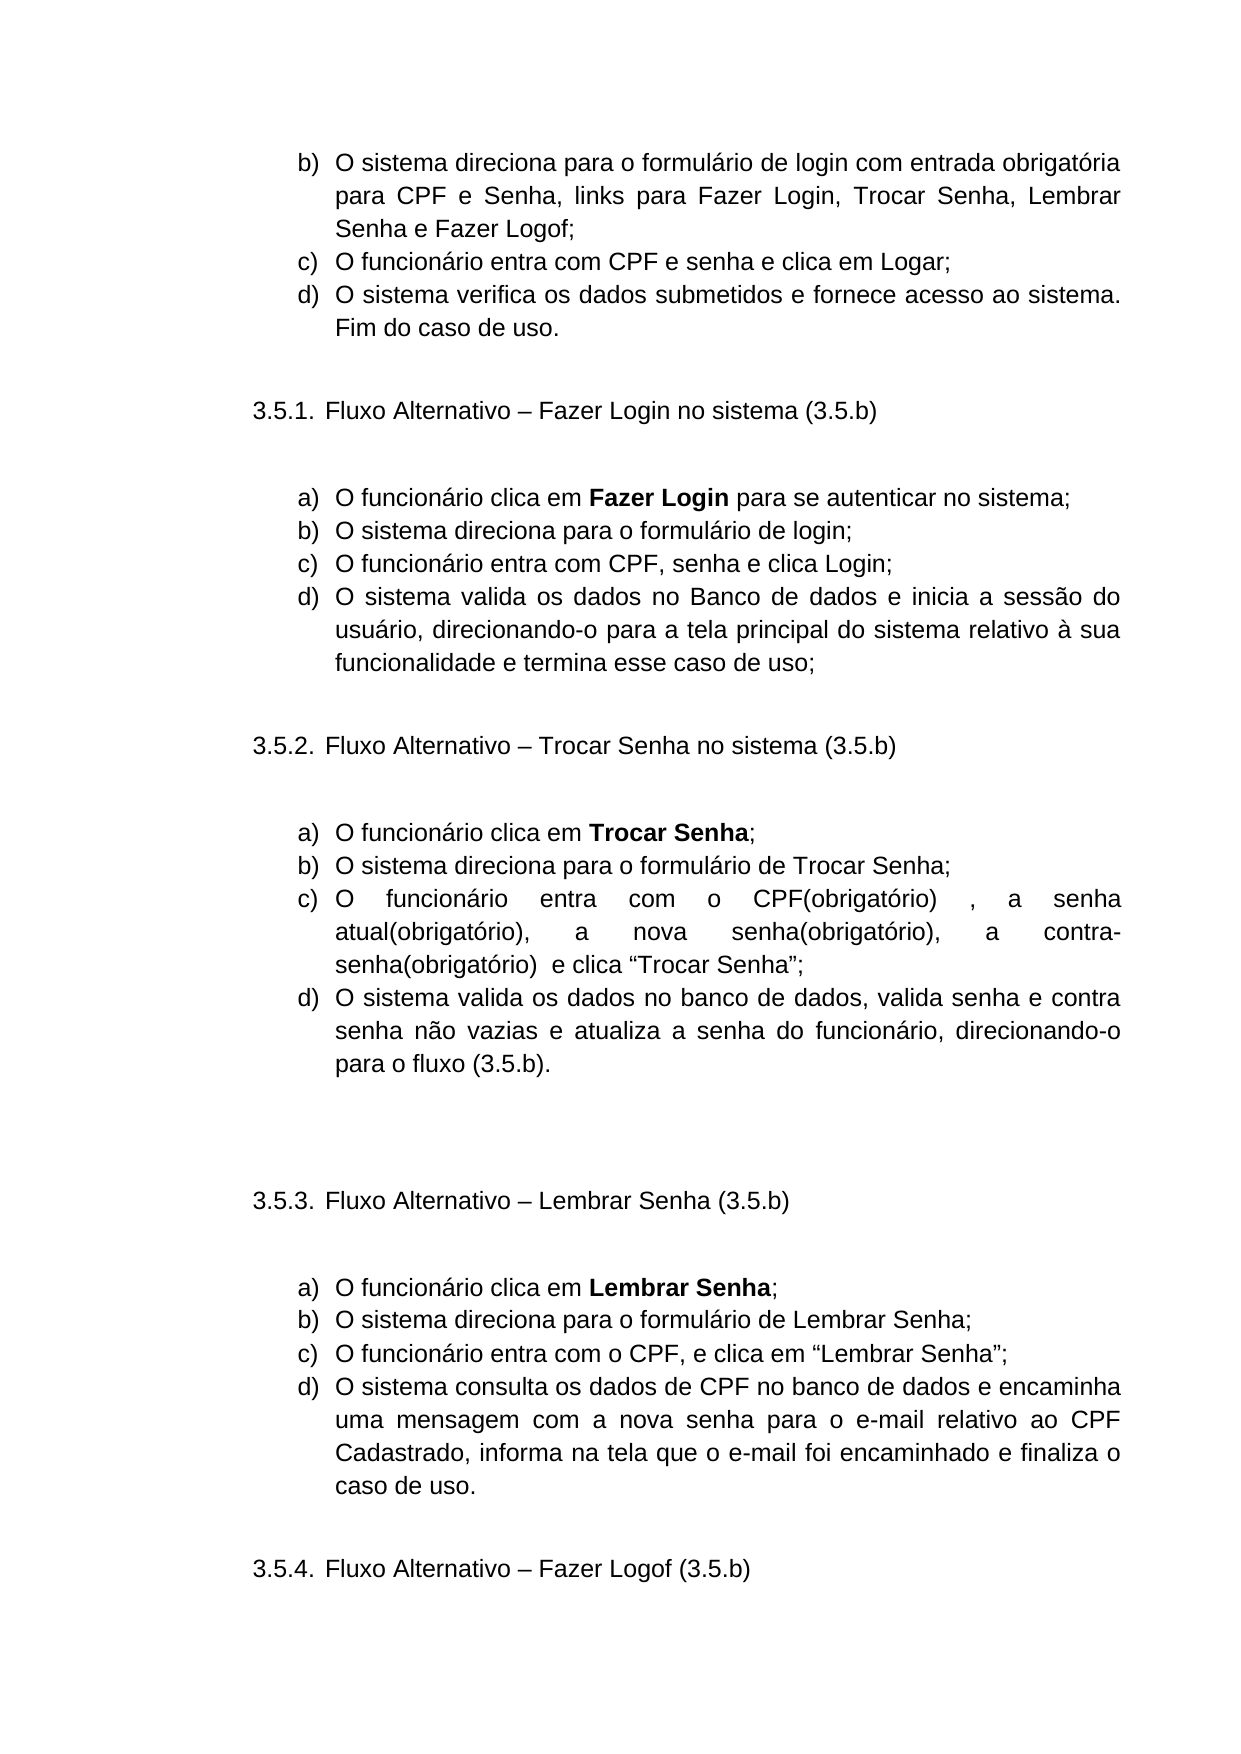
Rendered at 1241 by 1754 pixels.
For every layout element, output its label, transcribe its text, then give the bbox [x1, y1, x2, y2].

list O sistema direciona para o formulário de Lembrar Senha; [297, 1306, 1122, 1334]
list O funcionário entra com CPF e senha e clica em Logar; [297, 247, 1122, 275]
list Fluxo Alternativo – Trocar Senha no sistema (3.5.b) [252, 731, 1122, 759]
list O funcionário entra com o CPF(obrigatório) , a senha atual(obrigatório), a nova senha(obrigatório), a contra-senha(obrigatório) e clica “Trocar Senha”; [297, 884, 1122, 978]
list Fluxo Alternativo – Fazer Logof (3.5.b) [252, 1554, 1122, 1582]
list O funcionário clica em Fazer Login para se autenticar no sistema; [297, 483, 1122, 511]
list O funcionário entra com o CPF, e clica em “Lembrar Senha”; [297, 1338, 1122, 1367]
list O sistema valida os dados no banco de dados, valida senha e contra senha não vazias e atualiza a senha do funcionário, direcionando-o para o fluxo (3.5.b). [297, 983, 1122, 1077]
list O sistema valida os dados no Banco de dados e inicia a sessão do usuário, direcionando-o para a tela principal do sistema relativo à sua funcionalidade e termina esse caso de uso; [297, 582, 1122, 676]
list O sistema direciona para o formulário de Trocar Senha; [297, 851, 1122, 879]
list O sistema direciona para o formulário de login; [297, 516, 1122, 544]
list Fluxo Alternativo – Lembrar Senha (3.5.b) [252, 1186, 1122, 1214]
list O sistema direciona para o formulário de login com entrada obrigatória para CPF e Senha, links para Fazer Login, Trocar Senha, Lembrar Senha e Fazer Logof; [297, 148, 1122, 242]
list O sistema verifica os dados submetidos e fornece acesso ao sistema. Fim do caso de uso. [297, 280, 1122, 341]
list O funcionário clica em Lembrar Senha; [297, 1272, 1122, 1301]
list O funcionário entra com CPF, senha e clica Login; [297, 549, 1122, 577]
list Fluxo Alternativo – Fazer Login no sistema (3.5.b) [252, 396, 1122, 424]
list O funcionário clica em Trocar Senha; [297, 818, 1122, 846]
list O sistema consulta os dados de CPF no banco de dados e encaminha uma mensagem com a nova senha para o e-mail relativo ao CPF Cadastrado, informa na tela que o e-mail foi encaminhado e finaliza o caso de uso. [297, 1372, 1122, 1499]
